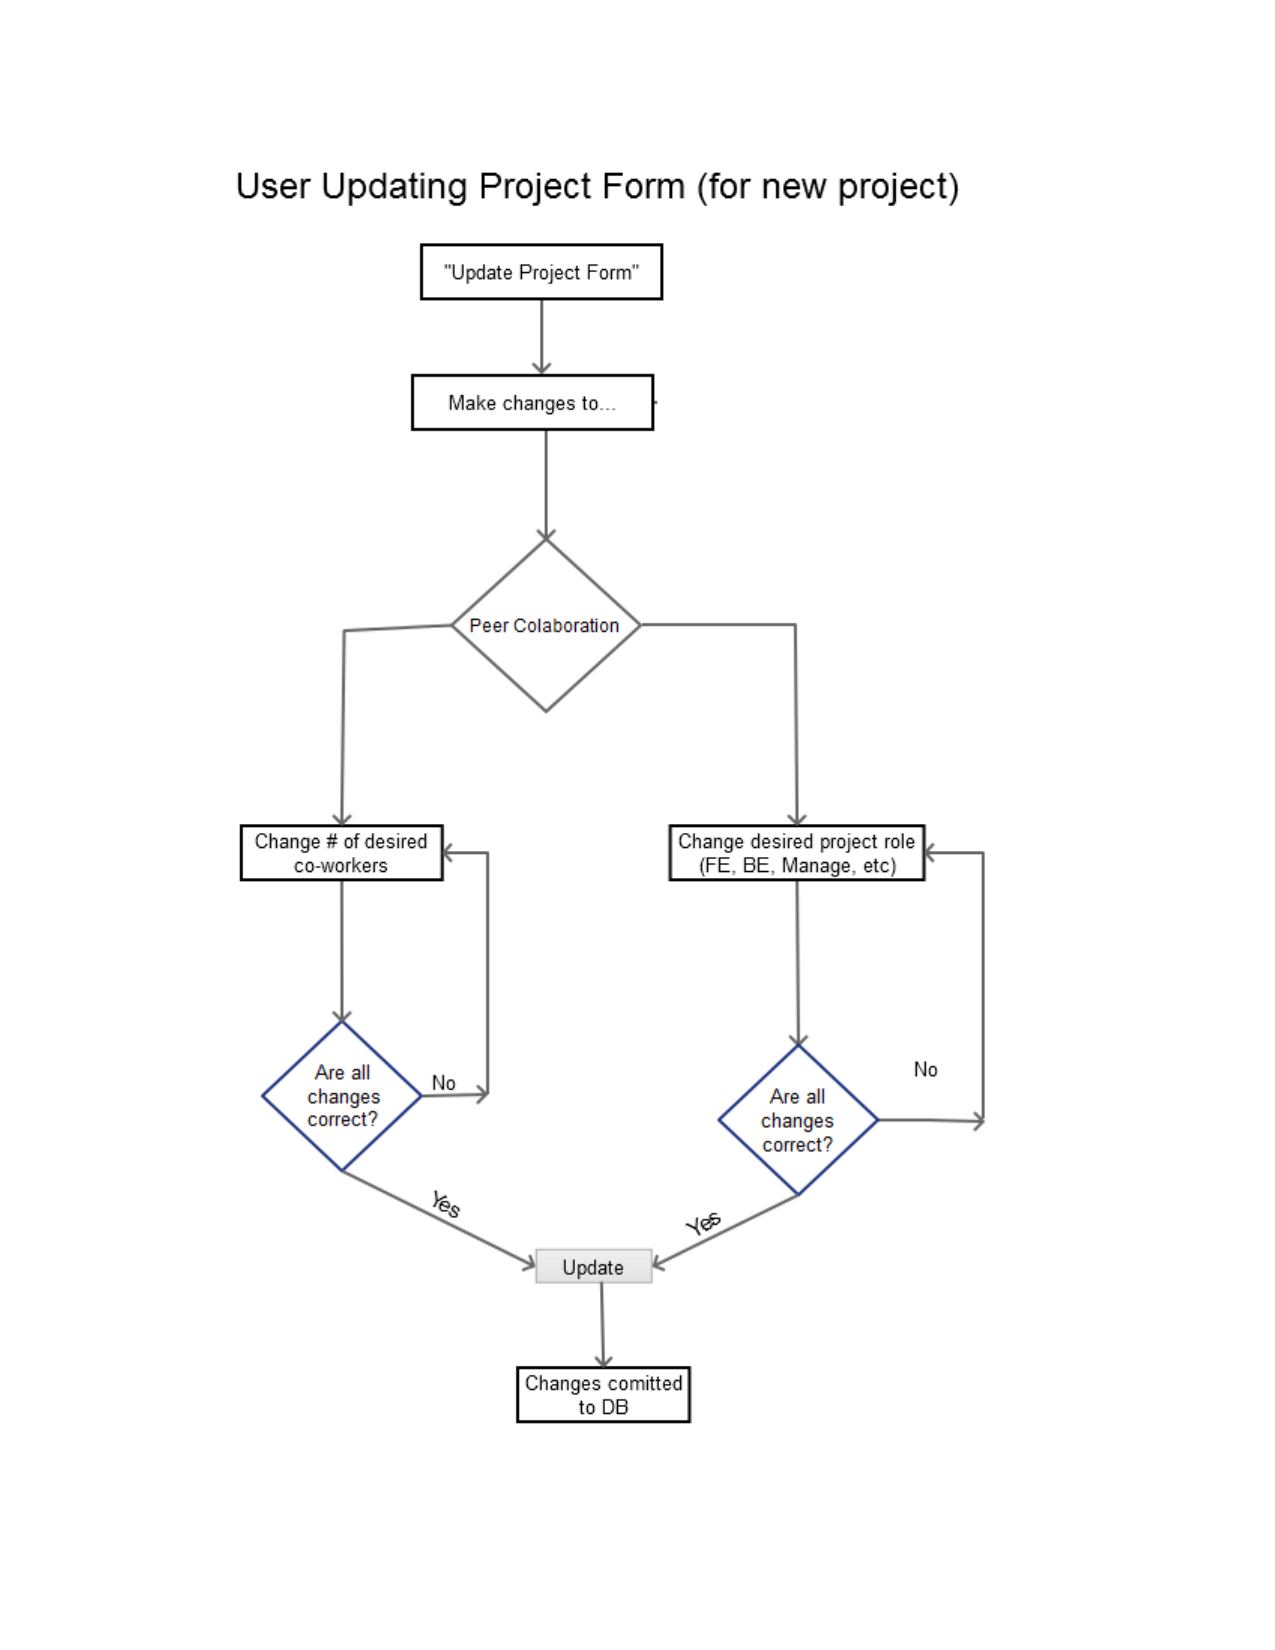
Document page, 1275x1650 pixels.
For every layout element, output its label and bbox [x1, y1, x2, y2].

picture [150, 150, 1050, 1500]
